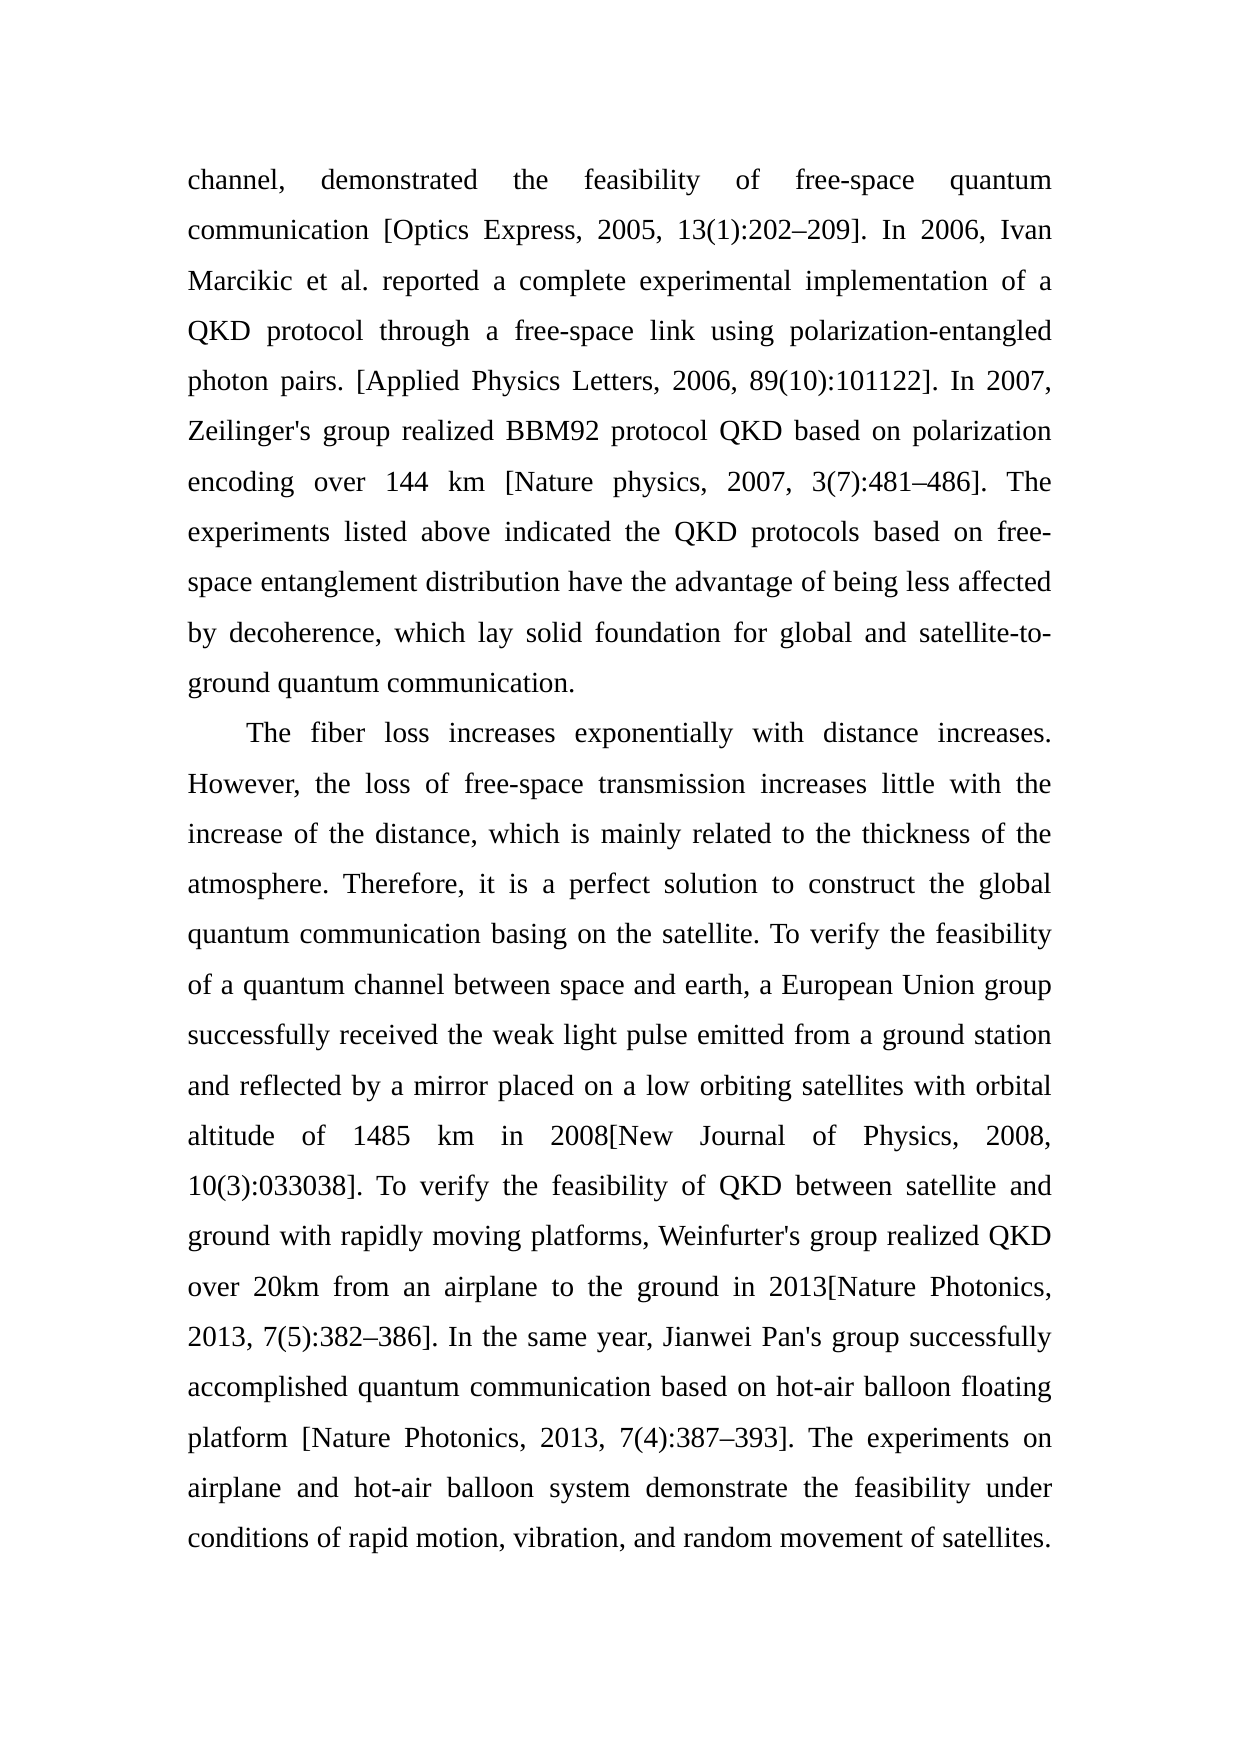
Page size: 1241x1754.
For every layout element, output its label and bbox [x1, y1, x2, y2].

text [187, 162, 1053, 699]
text [187, 715, 1053, 1554]
